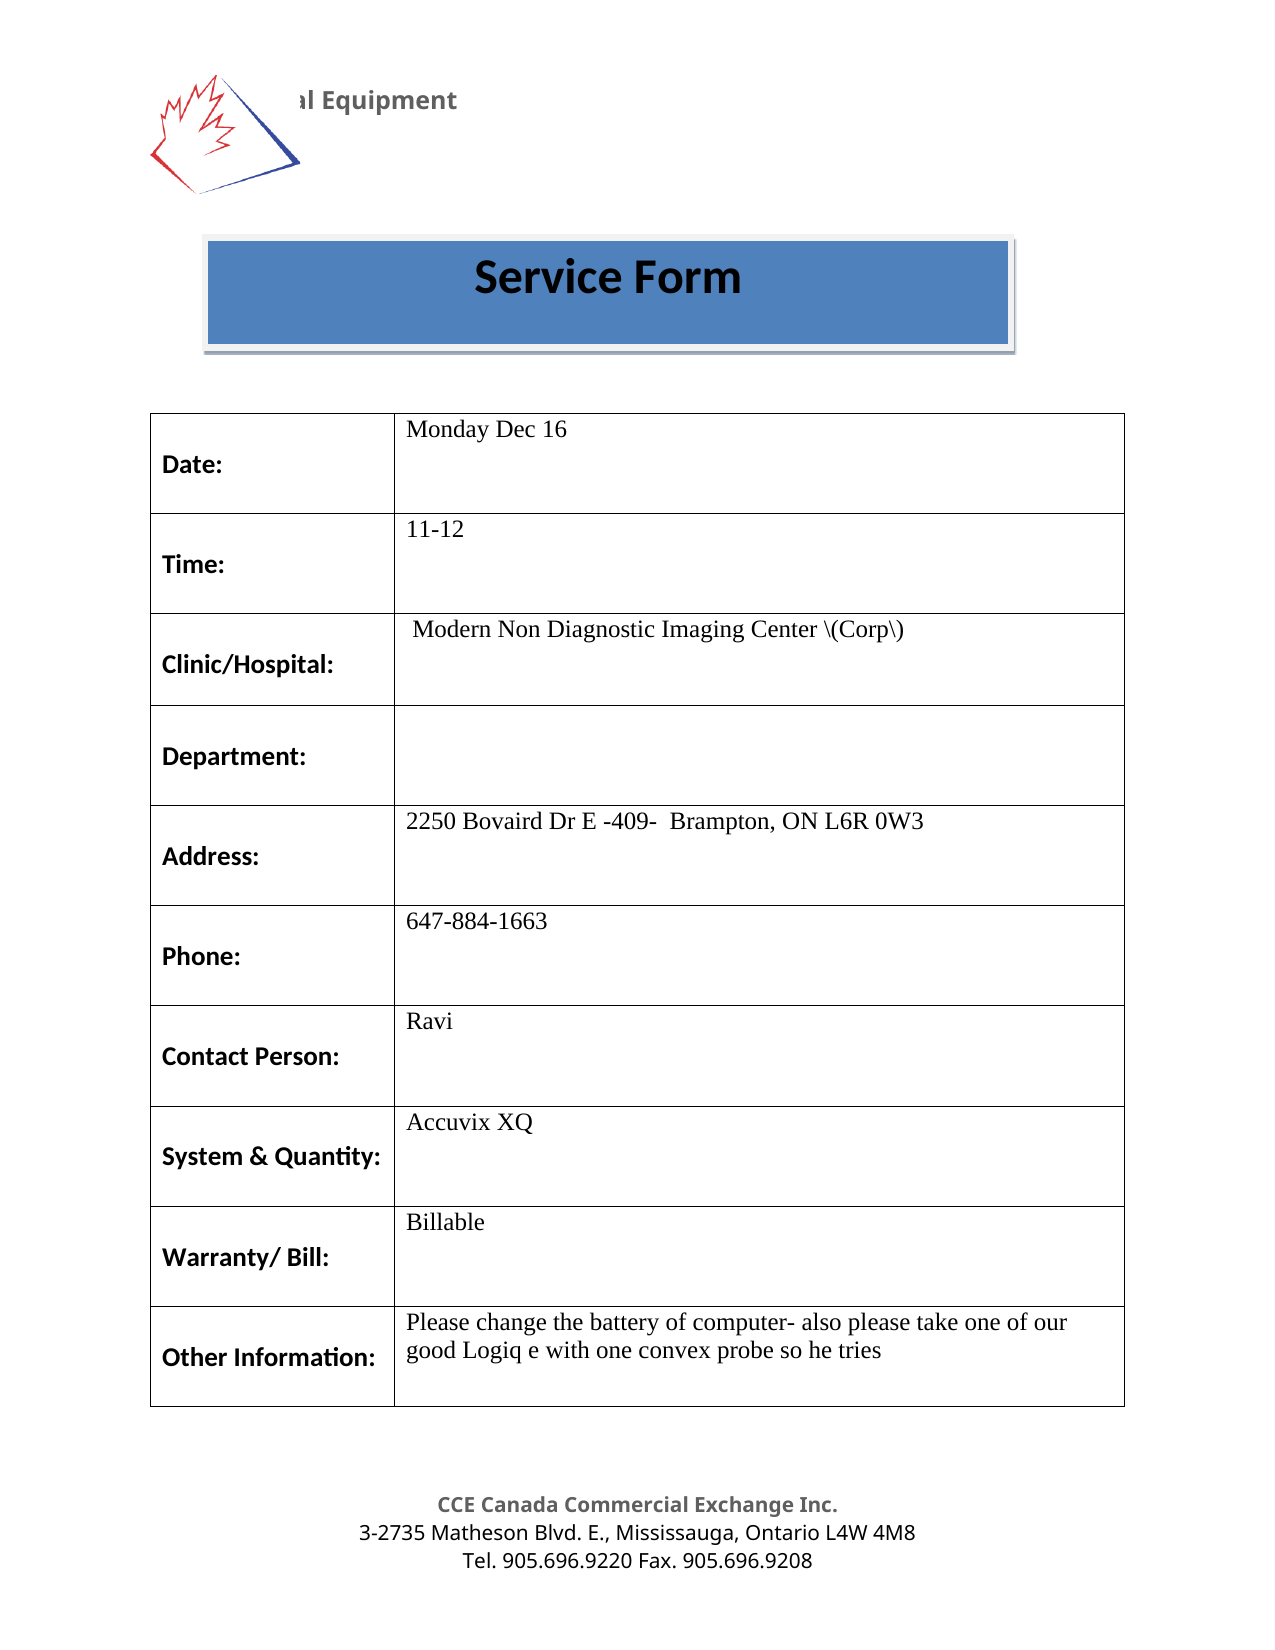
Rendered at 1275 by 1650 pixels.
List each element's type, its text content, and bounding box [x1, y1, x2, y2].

table_cell 11-12 [395, 514, 1124, 613]
table_cell Billable [395, 1207, 1124, 1306]
table_cell Ravi [395, 1006, 1124, 1106]
table_cell System & Quantity: [151, 1107, 394, 1206]
table_cell Department: [151, 706, 394, 805]
table_cell 2250 Bovaird Dr E -409- Brampton, ON L6R 0W3 [395, 806, 1124, 905]
table_cell 647-884-1663 [395, 906, 1124, 1005]
table_cell Modern Non Diagnostic Imaging Center \(Corp\) [395, 614, 1124, 705]
table_cell Warranty/ Bill: [151, 1207, 394, 1306]
picture [150, 75, 300, 195]
table_cell Phone: [151, 906, 394, 1005]
table_cell Other Information: [151, 1307, 394, 1406]
table_cell Accuvix XQ [395, 1107, 1124, 1206]
table_header Monday Dec 16 [395, 414, 1124, 513]
table_cell Clinic/Hospital: [151, 614, 394, 705]
table_header Date: [151, 414, 394, 513]
table_cell [395, 706, 1124, 805]
table_cell Please change the battery of computer- also please take one of our good Logiq e with one convex probe so he tries [395, 1307, 1124, 1406]
table_cell Address: [151, 806, 394, 905]
table_cell Contact Person: [151, 1006, 394, 1106]
table_cell Time: [151, 514, 394, 613]
